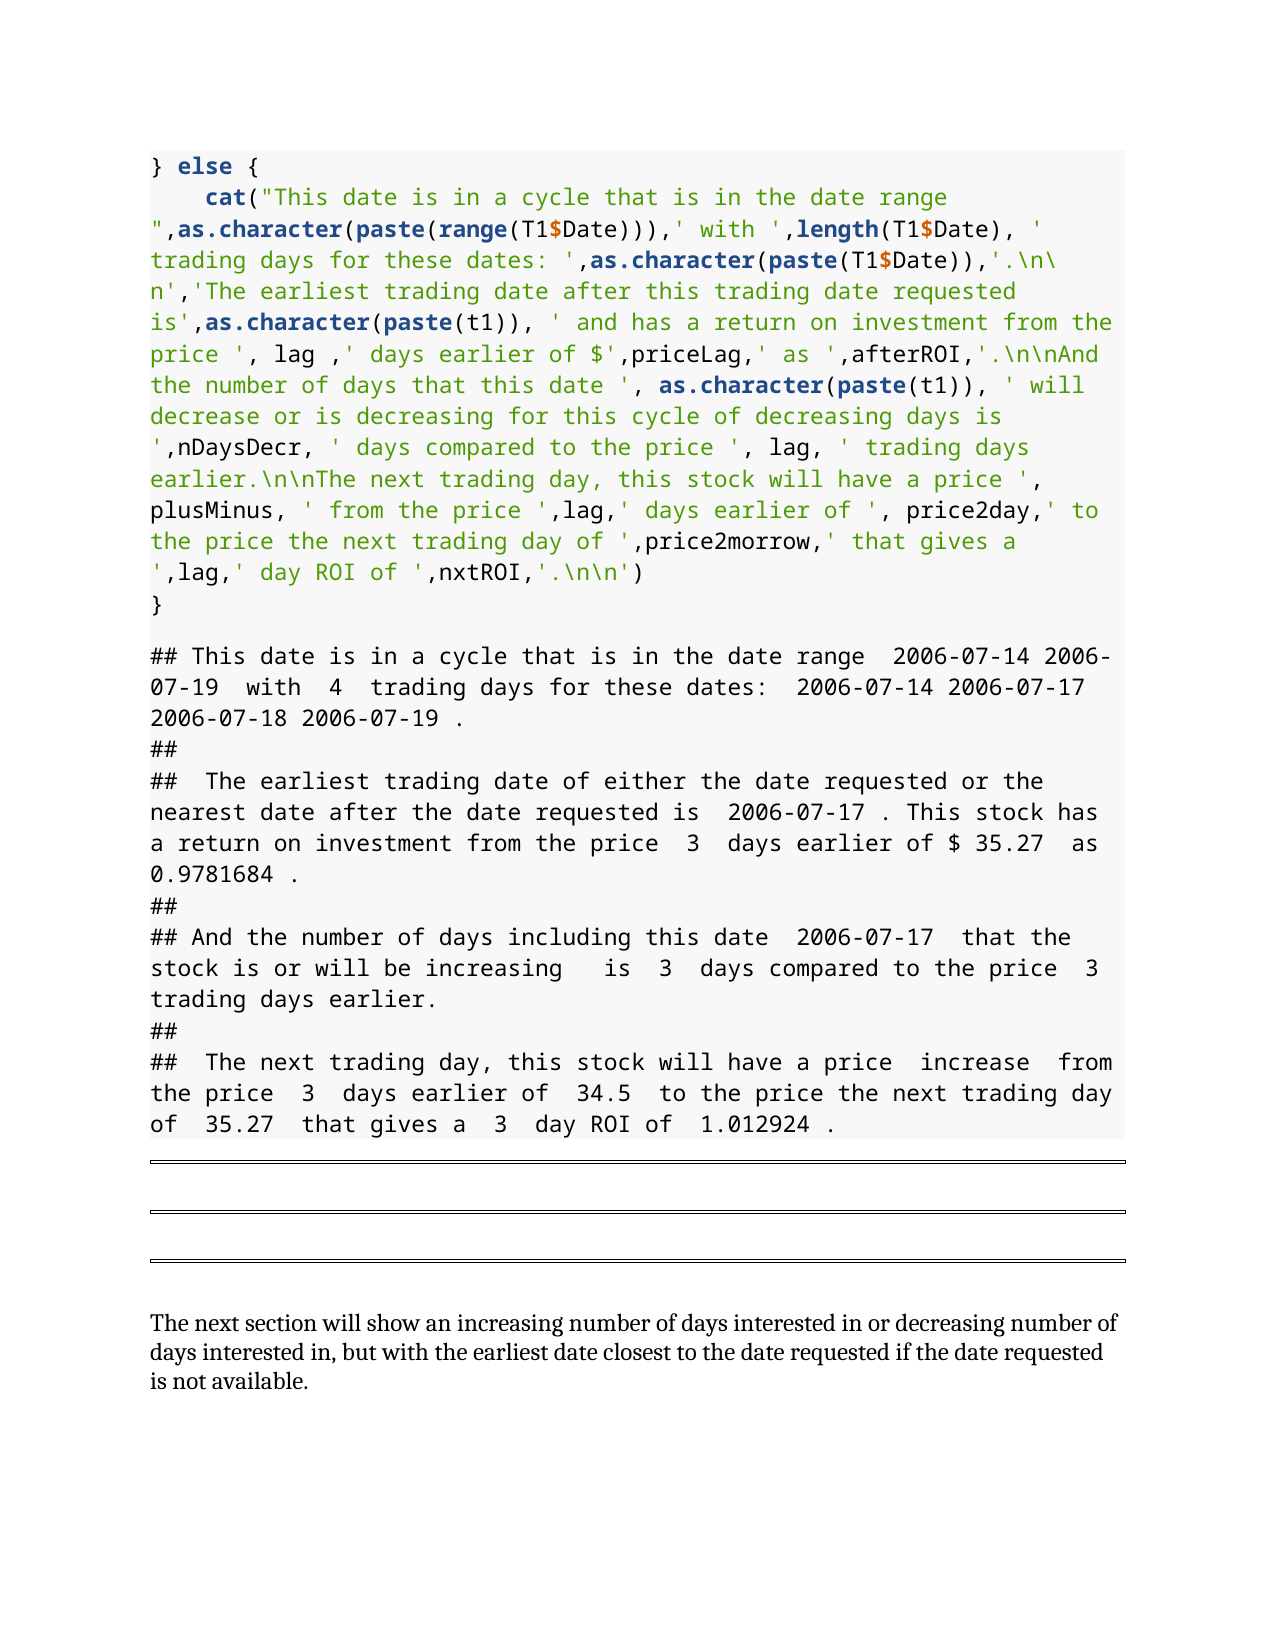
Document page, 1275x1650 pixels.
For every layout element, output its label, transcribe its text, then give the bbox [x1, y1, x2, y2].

text ## This date is in a cycle that is in the date range 2006-07-14 2006-07-19 with 4 trading days for these dates: 2006-07-14 2006-07-17 2006-07-18 2006-07-19 . ## ## The earliest trading date of either the date requested or the nearest date after the date requested is 2006-07-17 . This stock has a return on investment from the price 3 days earlier of $ 35.27 as 0.9781684 . ## ## And the number of days including this date 2006-07-17 that the stock is or will be increasing is 3 days compared to the price 3 trading days earlier. ## ## The next trading day, this stock will have a price increase from the price 3 days earlier of 34.5 to the price the next trading day of 35.27 that gives a 3 day ROI of 1.012924 . [150, 639, 1125, 1139]
text The next section will show an increasing number of days interested in or decreasing number of days interested in, but with the earliest date closest to the date requested if the date requested is not available. [150, 1309, 1125, 1395]
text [150, 150, 1125, 619]
